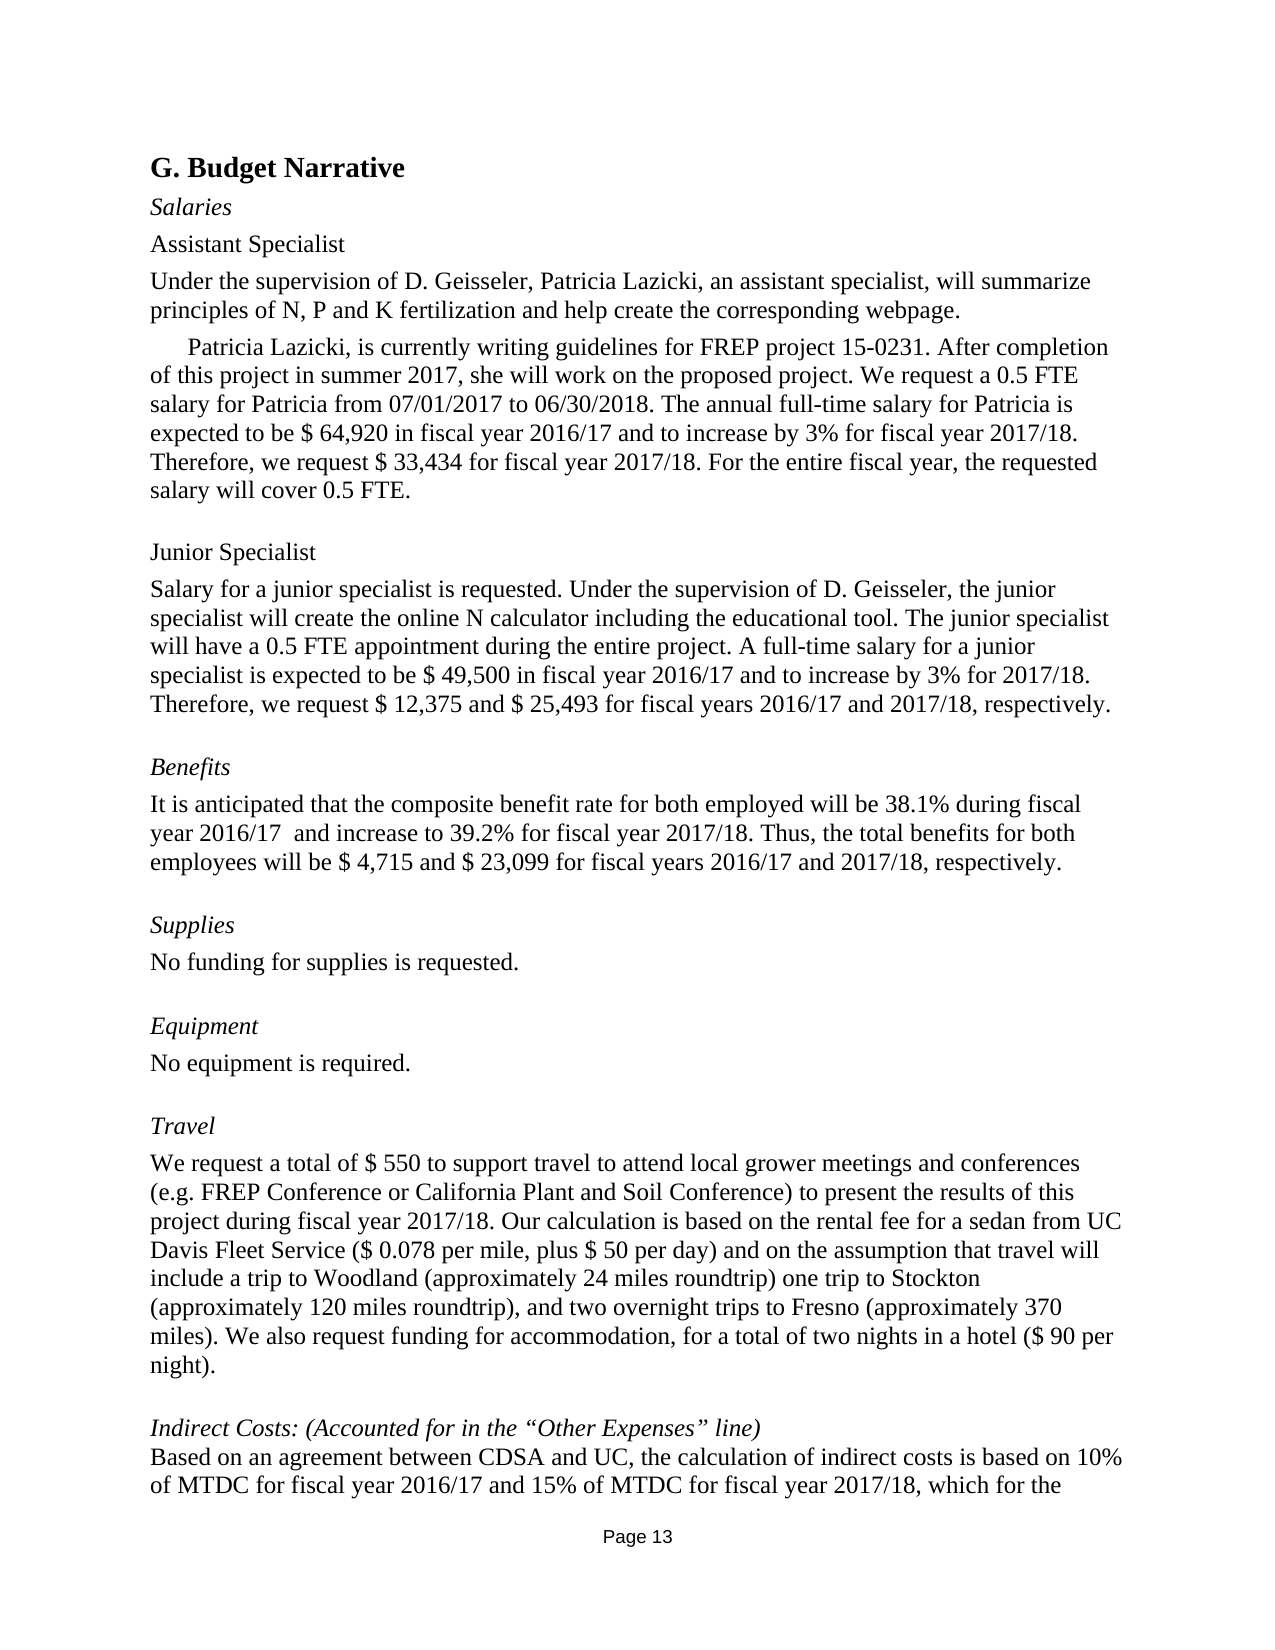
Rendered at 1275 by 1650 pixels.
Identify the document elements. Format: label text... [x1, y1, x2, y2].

text Salaries [150, 192, 1125, 221]
text Indirect Costs: (Accounted for in the “Other Expenses” line) [150, 1413, 1125, 1442]
text Junior Specialist [150, 537, 1125, 566]
text It is anticipated that the composite benefit rate for both employed will be 38.1% during fiscal year 2016/17 and increase to 39.2% for fiscal year 2017/18. Thus, the total benefits for both employees will be $ 4,715 and $ 23,099 for fiscal years 2016/17 and 2017/18, respectively. [150, 789, 1125, 876]
text G. Budget Narrative [150, 150, 1125, 183]
text No equipment is required. [150, 1048, 1125, 1077]
text Supplies [150, 910, 1125, 939]
text Equipment [150, 1011, 1125, 1039]
text We request a total of $ 550 to support travel to attend local grower meetings and conferences (e.g. FREP Conference or California Plant and Soil Conference) to present the results of this project during fiscal year 2017/18. Our calculation is based on the rental fee for a sedan from UC Davis Fleet Service ($ 0.078 per mile, plus $ 50 per day) and on the assumption that travel will include a trip to Woodland (approximately 24 miles roundtrip) one trip to Stockton (approximately 120 miles roundtrip), and two overnight trips to Fresno (approximately 370 miles). We also request funding for accommodation, for a total of two nights in a hotel ($ 90 per night). [150, 1148, 1125, 1378]
text Travel [150, 1111, 1125, 1140]
text Salary for a junior specialist is requested. Under the supervision of D. Geisseler, the junior specialist will create the online N calculator including the educational tool. The junior specialist will have a 0.5 FTE appointment during the entire project. A full-time salary for a junior specialist is expected to be $ 49,500 in fiscal year 2016/17 and to increase by 3% for 2017/18. Therefore, we request $ 12,375 and $ 25,493 for fiscal years 2016/17 and 2017/18, respectively. [150, 574, 1125, 718]
text Under the supervision of D. Geisseler, Patricia Lazicki, an assistant specialist, will summarize principles of N, P and K fertilization and help create the corresponding webpage. [150, 266, 1125, 323]
text Benefits [150, 752, 1125, 781]
text No funding for supplies is requested. [150, 947, 1125, 976]
text Assistant Specialist [150, 229, 1125, 258]
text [150, 1442, 1125, 1499]
text Patricia Lazicki, is currently writing guidelines for FREP project 15-0231. After completion of this project in summer 2017, she will work on the proposed project. We request a 0.5 FTE salary for Patricia from 07/01/2017 to 06/30/2018. The annual full-time salary for Patricia is expected to be $ 64,920 in fiscal year 2016/17 and to increase by 3% for fiscal year 2017/18. Therefore, we request $ 33,434 for fiscal year 2017/18. For the entire fiscal year, the requested salary will cover 0.5 FTE. [150, 332, 1125, 504]
